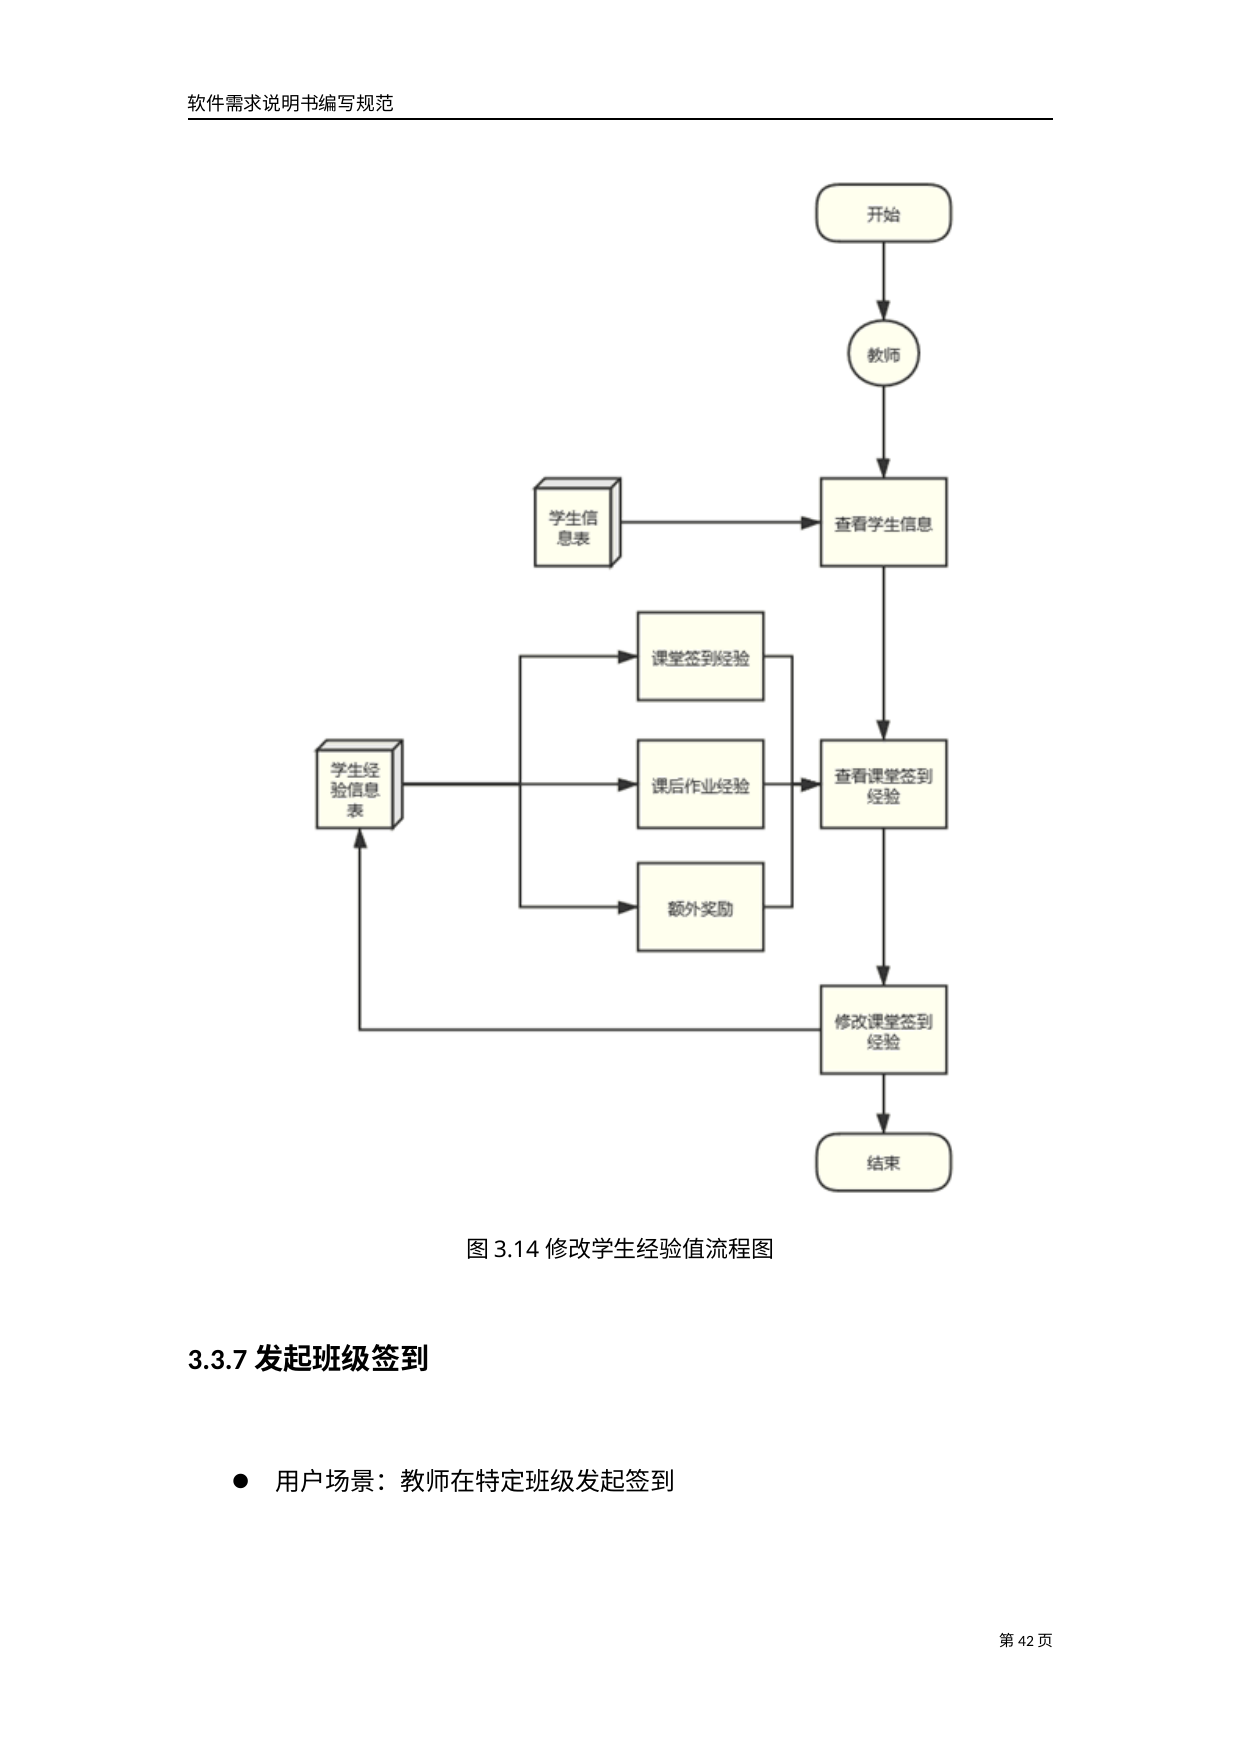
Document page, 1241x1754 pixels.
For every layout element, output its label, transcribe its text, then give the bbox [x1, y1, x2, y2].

subtitle 3.3.7 发起班级签到 [187, 1324, 1053, 1389]
list 用户场景：教师在特定班级发起签到 [231, 1447, 1053, 1512]
text 图3.14 修改学生经验值流程图 [187, 1215, 1053, 1280]
picture [301, 162, 1027, 1196]
